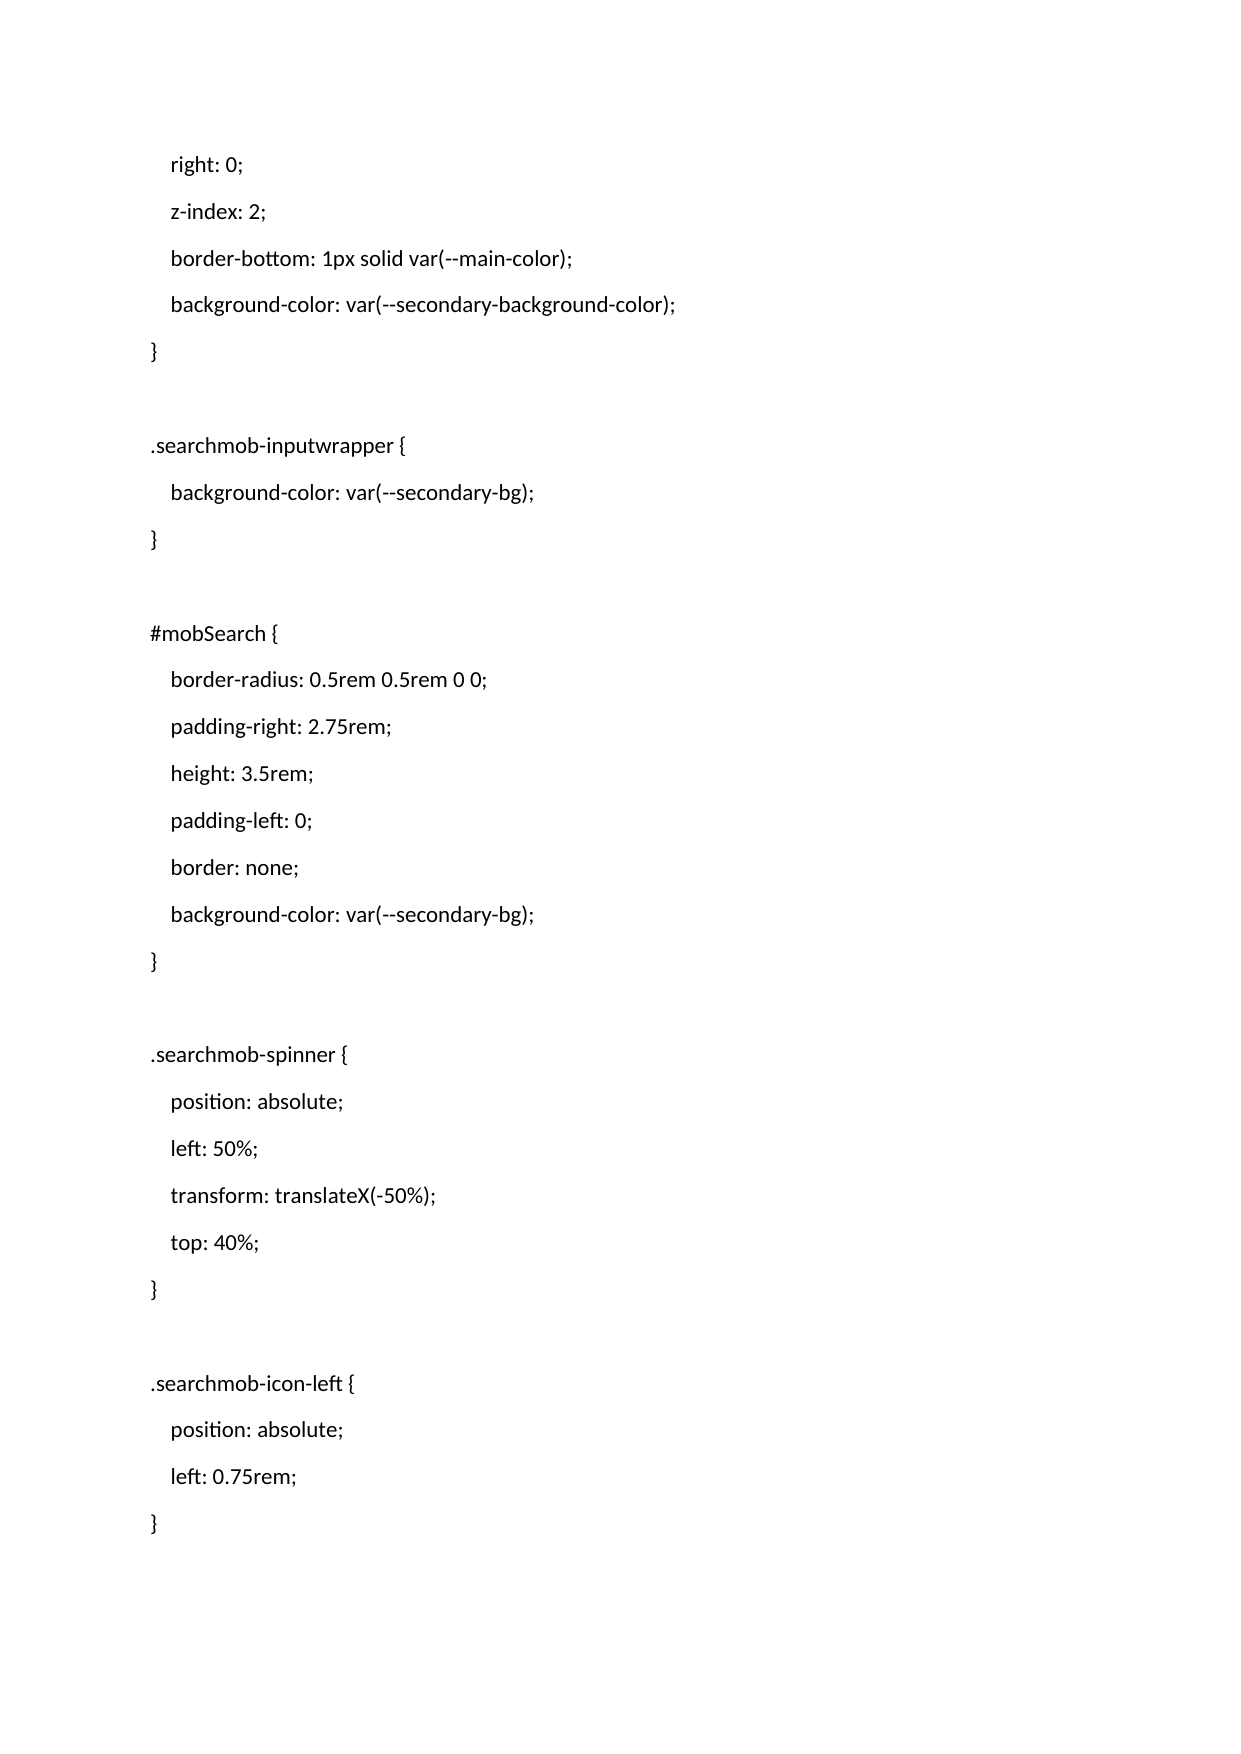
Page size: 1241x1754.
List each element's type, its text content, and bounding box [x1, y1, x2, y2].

text z-index: 2; [150, 197, 1090, 225]
text position: absolute; [150, 1087, 1090, 1116]
text } [150, 947, 1090, 975]
text } [150, 525, 1090, 553]
text position: absolute; [150, 1416, 1090, 1444]
text } [150, 1275, 1090, 1303]
text left: 50%; [150, 1134, 1090, 1162]
text transform: translateX(-50%); [150, 1181, 1090, 1209]
text padding-left: 0; [150, 806, 1090, 834]
text .searchmob-icon-left { [150, 1369, 1090, 1397]
text border-radius: 0.5rem 0.5rem 0 0; [150, 666, 1090, 694]
text background-color: var(--secondary-background-color); [150, 291, 1090, 319]
text border-bottom: 1px solid var(--main-color); [150, 244, 1090, 272]
text top: 40%; [150, 1228, 1090, 1256]
text .searchmob-spinner { [150, 1041, 1090, 1069]
text background-color: var(--secondary-bg); [150, 900, 1090, 928]
text height: 3.5rem; [150, 759, 1090, 787]
text } [150, 337, 1090, 366]
text right: 0; [150, 150, 1090, 178]
text } [150, 1509, 1090, 1537]
text left: 0.75rem; [150, 1462, 1090, 1491]
text .searchmob-inputwrapper { [150, 431, 1090, 459]
text border: none; [150, 853, 1090, 881]
text #mobSearch { [150, 619, 1090, 647]
text background-color: var(--secondary-bg); [150, 478, 1090, 506]
text padding-right: 2.75rem; [150, 712, 1090, 741]
